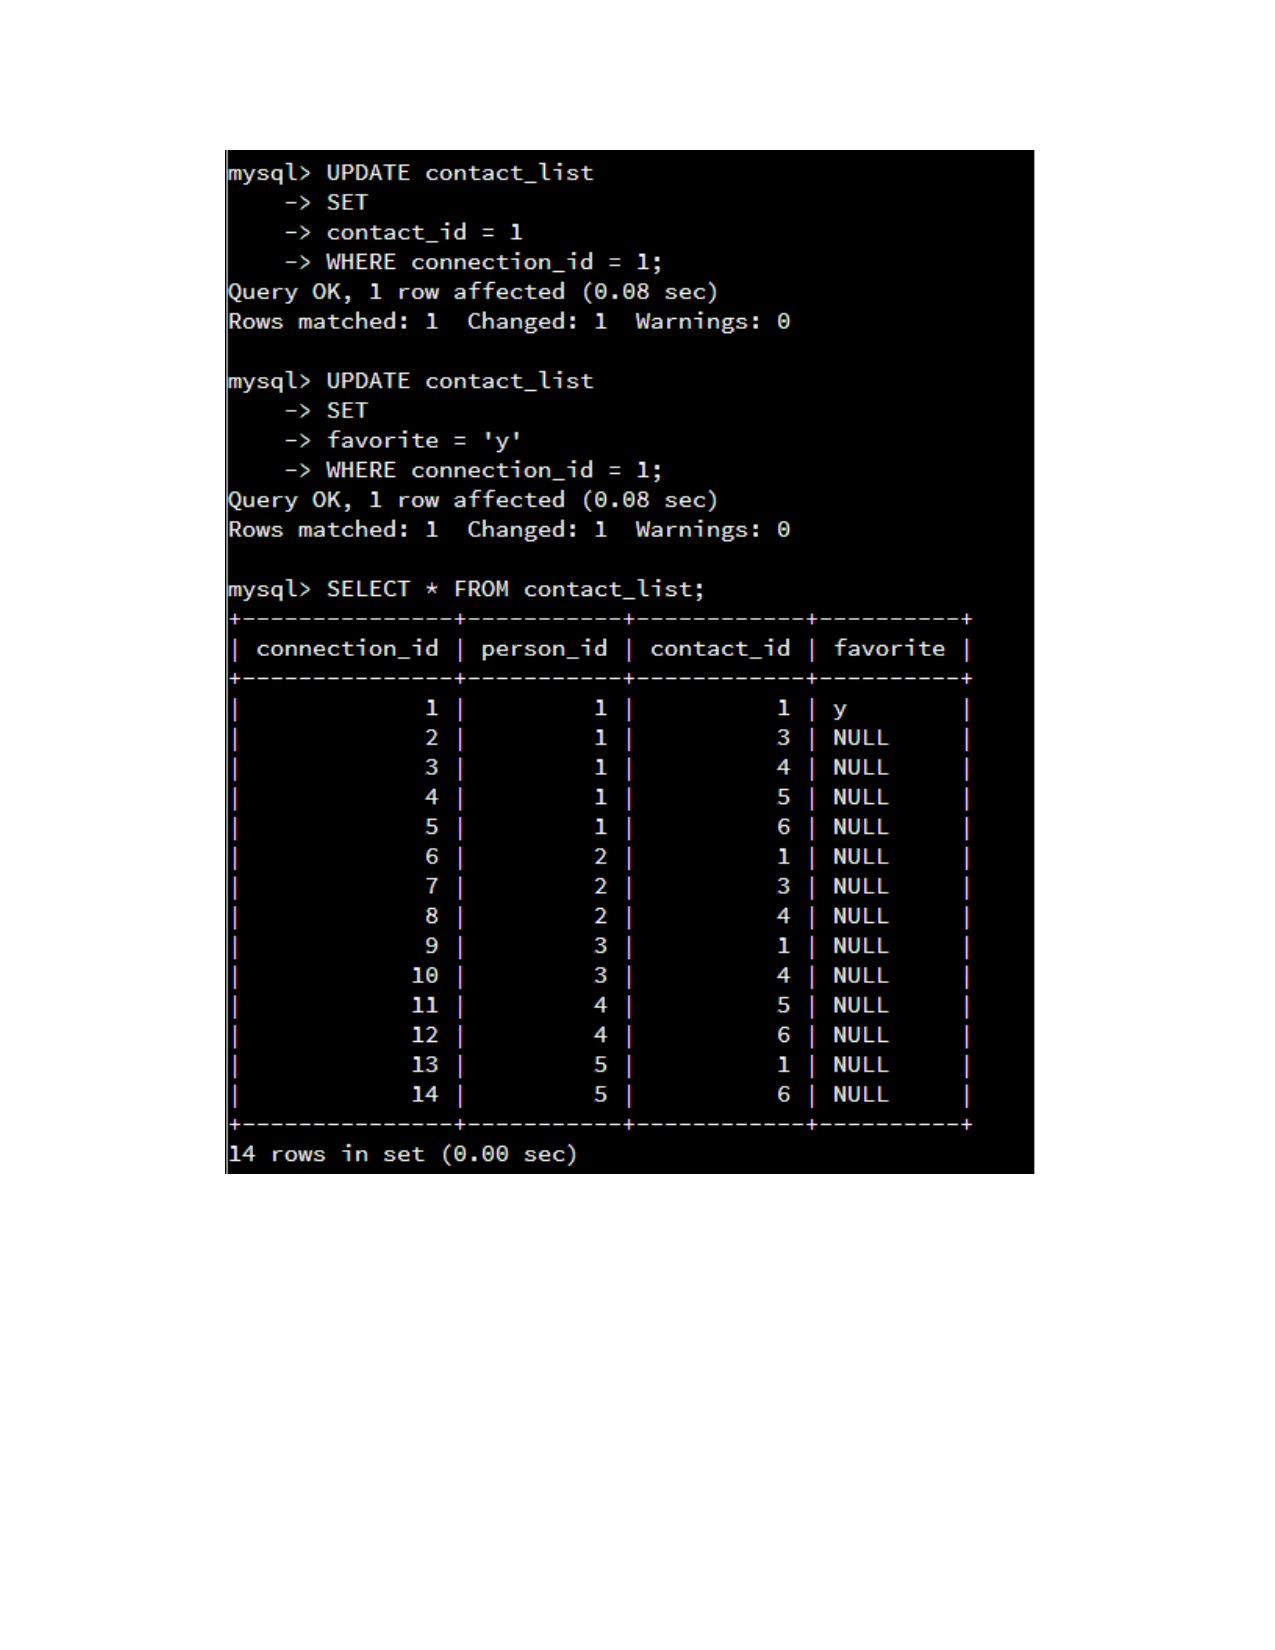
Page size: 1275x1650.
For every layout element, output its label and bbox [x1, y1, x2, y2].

picture [225, 150, 1035, 1174]
